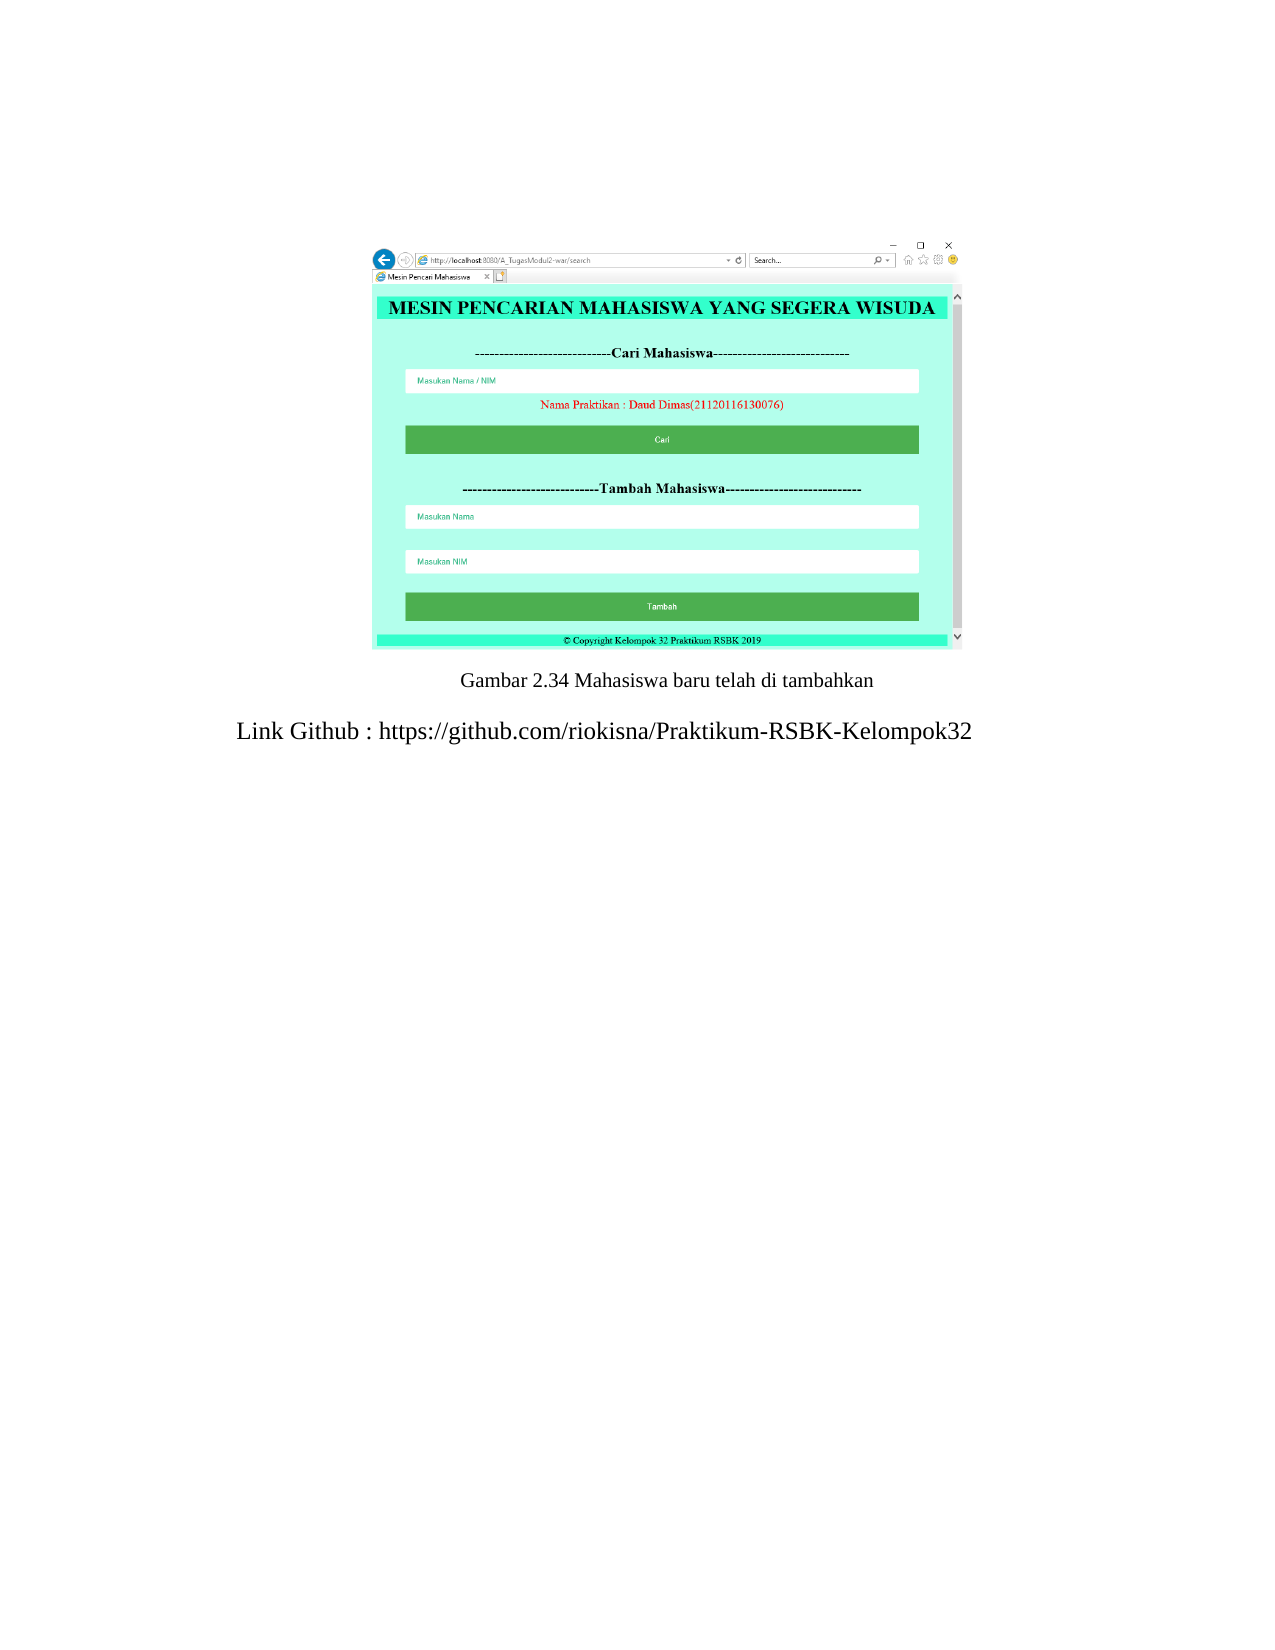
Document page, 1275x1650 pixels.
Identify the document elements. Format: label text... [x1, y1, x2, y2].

picture [371, 236, 963, 650]
text Gambar 2.34 Mahasiswa baru telah di tambahkan [236, 668, 1098, 692]
text Link Github : https://github.com/riokisna/Praktikum-RSBK-Kelompok32 [236, 716, 1098, 745]
